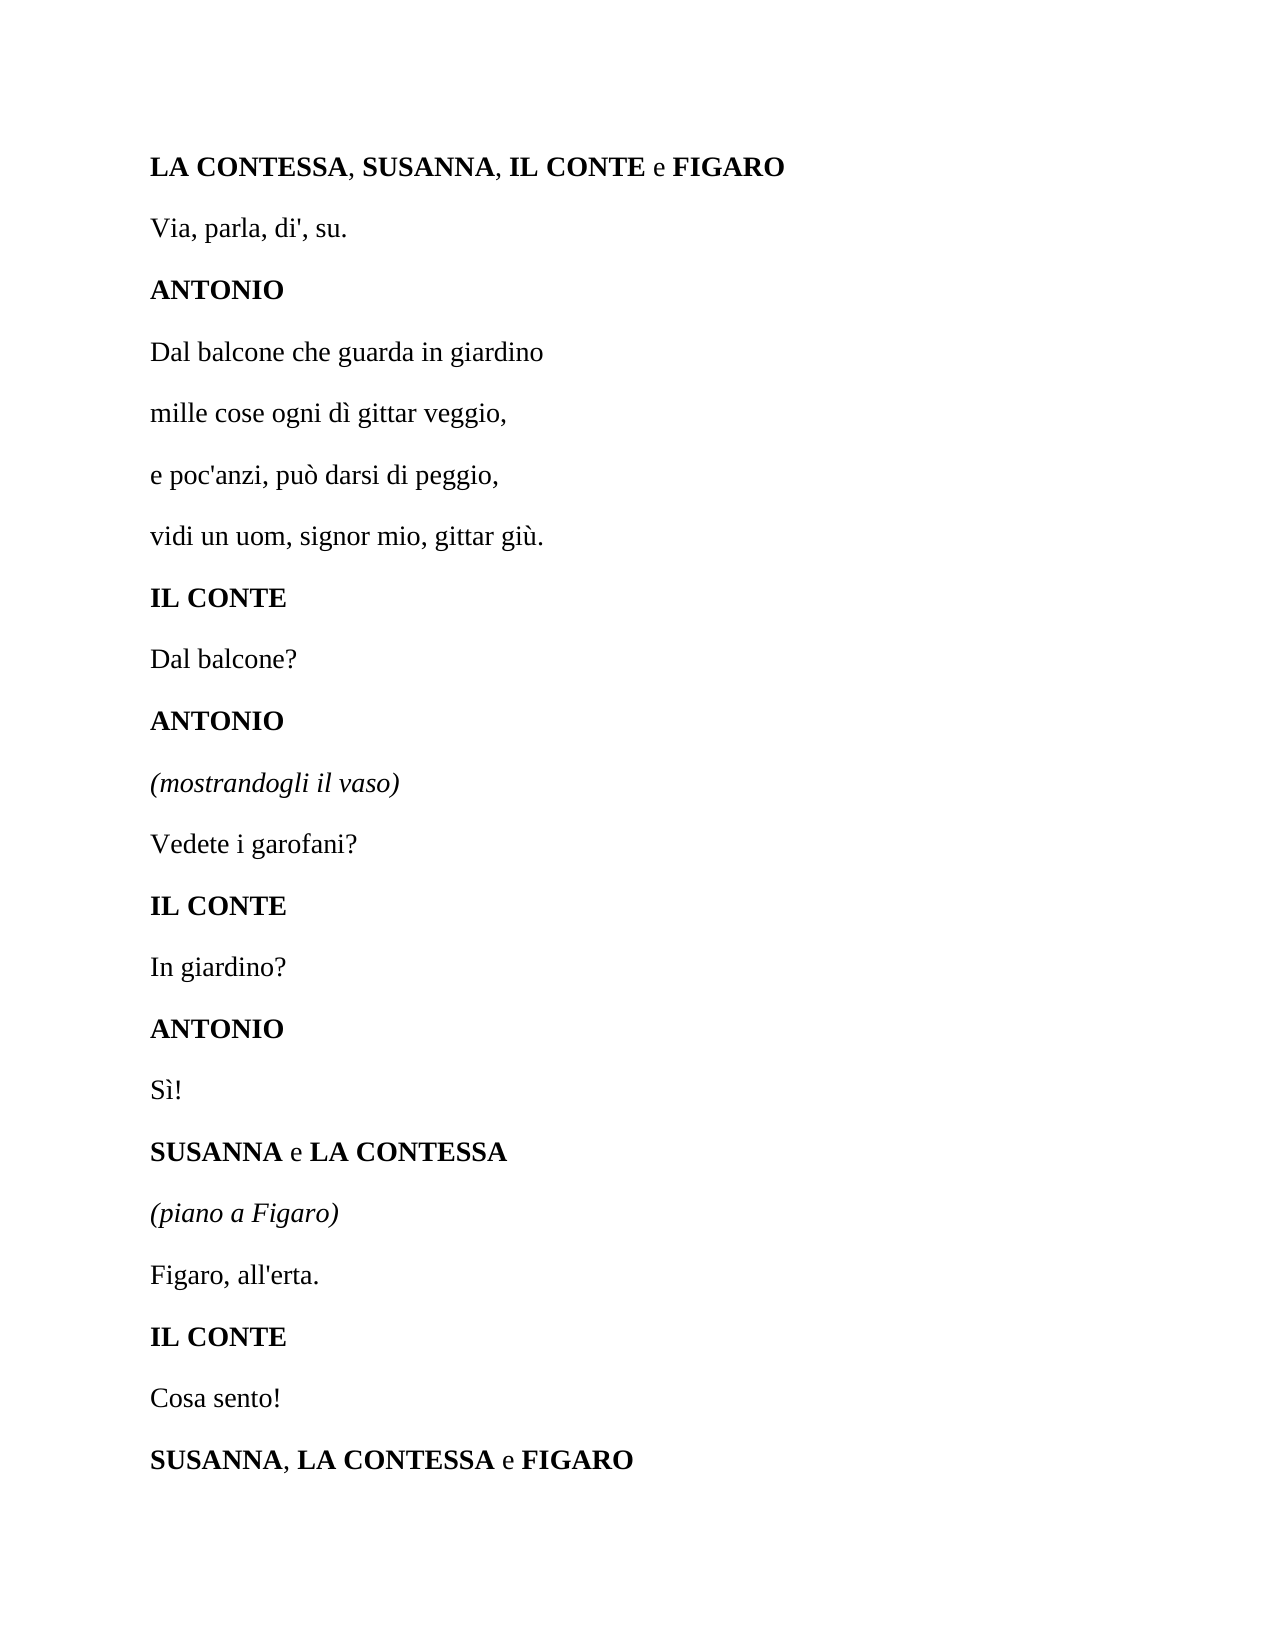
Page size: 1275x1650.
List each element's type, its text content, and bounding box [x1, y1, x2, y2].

text ANTONIO [150, 273, 1125, 306]
text Cosa sento! [150, 1381, 1125, 1414]
text LA CONTESSA, SUSANNA, IL CONTE e FIGARO [150, 150, 1125, 182]
text ANTONIO [150, 704, 1125, 736]
text Dal balcone? [150, 642, 1125, 675]
text IL CONTE [150, 889, 1125, 921]
text mille cose ogni dì gittar veggio, [150, 396, 1125, 429]
text SUSANNA, LA CONTESSA e FIGARO [150, 1443, 1125, 1475]
text vidi un uom, signor mio, gittar giù. [150, 519, 1125, 552]
text Via, parla, di', su. [150, 212, 1125, 244]
text Sì! [150, 1073, 1125, 1106]
text (mostrandogli il vaso) [150, 766, 1125, 798]
text IL CONTE [150, 581, 1125, 613]
text Vedete i garofani? [150, 827, 1125, 859]
text IL CONTE [150, 1320, 1125, 1352]
text ANTONIO [150, 1012, 1125, 1044]
text SUSANNA e LA CONTESSA [150, 1135, 1125, 1167]
text Dal balcone che guarda in giardino [150, 335, 1125, 367]
text e poc'anzi, può darsi di peggio, [150, 458, 1125, 490]
text In giardino? [150, 950, 1125, 983]
text (piano a Figaro) [150, 1197, 1125, 1229]
text Figaro, all'erta. [150, 1258, 1125, 1291]
